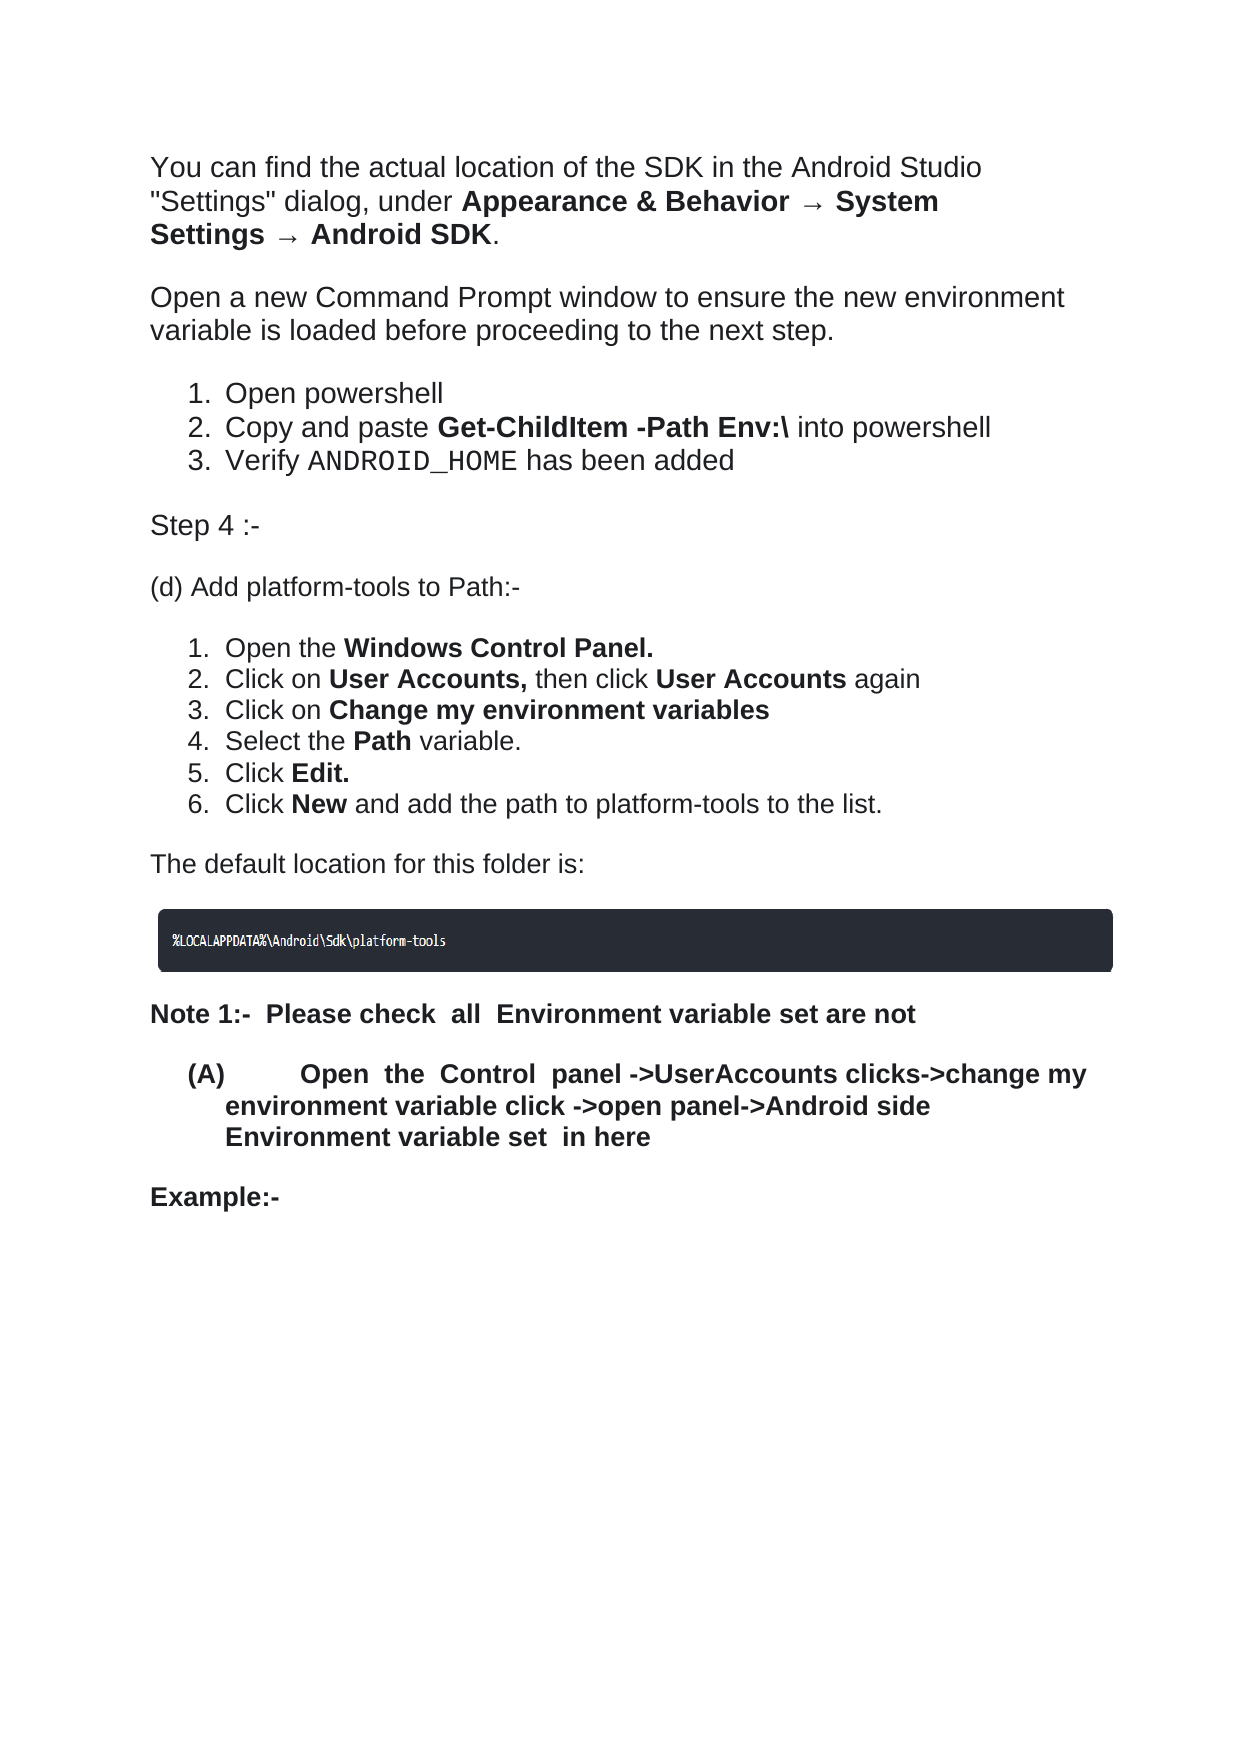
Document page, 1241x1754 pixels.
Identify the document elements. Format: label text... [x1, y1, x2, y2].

text The default location for this folder is: [150, 848, 1090, 879]
subtitle Example:- [150, 1181, 1090, 1212]
list Open the Windows Control Panel. [187, 632, 1090, 663]
subtitle Note 1:- Please check all Environment variable set are not [150, 972, 1090, 1029]
list Open powershell [187, 376, 1090, 409]
text Step 4 :- [150, 508, 1090, 542]
subtitle Open the Control panel ->UserAccounts clicks->change my environment variable click ->open panel->Android side Environment variable set in here [187, 1058, 1090, 1152]
list Select the Path variable. [187, 725, 1090, 757]
list Click on Change my environment variables [187, 694, 1090, 725]
text You can find the actual location of the SDK in the Android Studio "Settings" dialog, under Appearance & Behavior → System Settings → Android SDK. [150, 150, 1090, 251]
list Click on User Accounts, then click User Accounts again [187, 663, 1090, 694]
text Open a new Command Prompt window to ensure the new environment variable is loaded before proceeding to the next step. [150, 280, 1090, 347]
picture [150, 908, 1119, 972]
text (d) Add platform-tools to Path:- [150, 571, 1090, 602]
list Verify ANDROID_HOME has been added [187, 443, 1090, 479]
list Click Edit. [187, 757, 1090, 788]
list Copy and paste Get-ChildItem -Path Env:\ into powershell [187, 409, 1090, 443]
list Click New and add the path to platform-tools to the list. [187, 788, 1090, 819]
